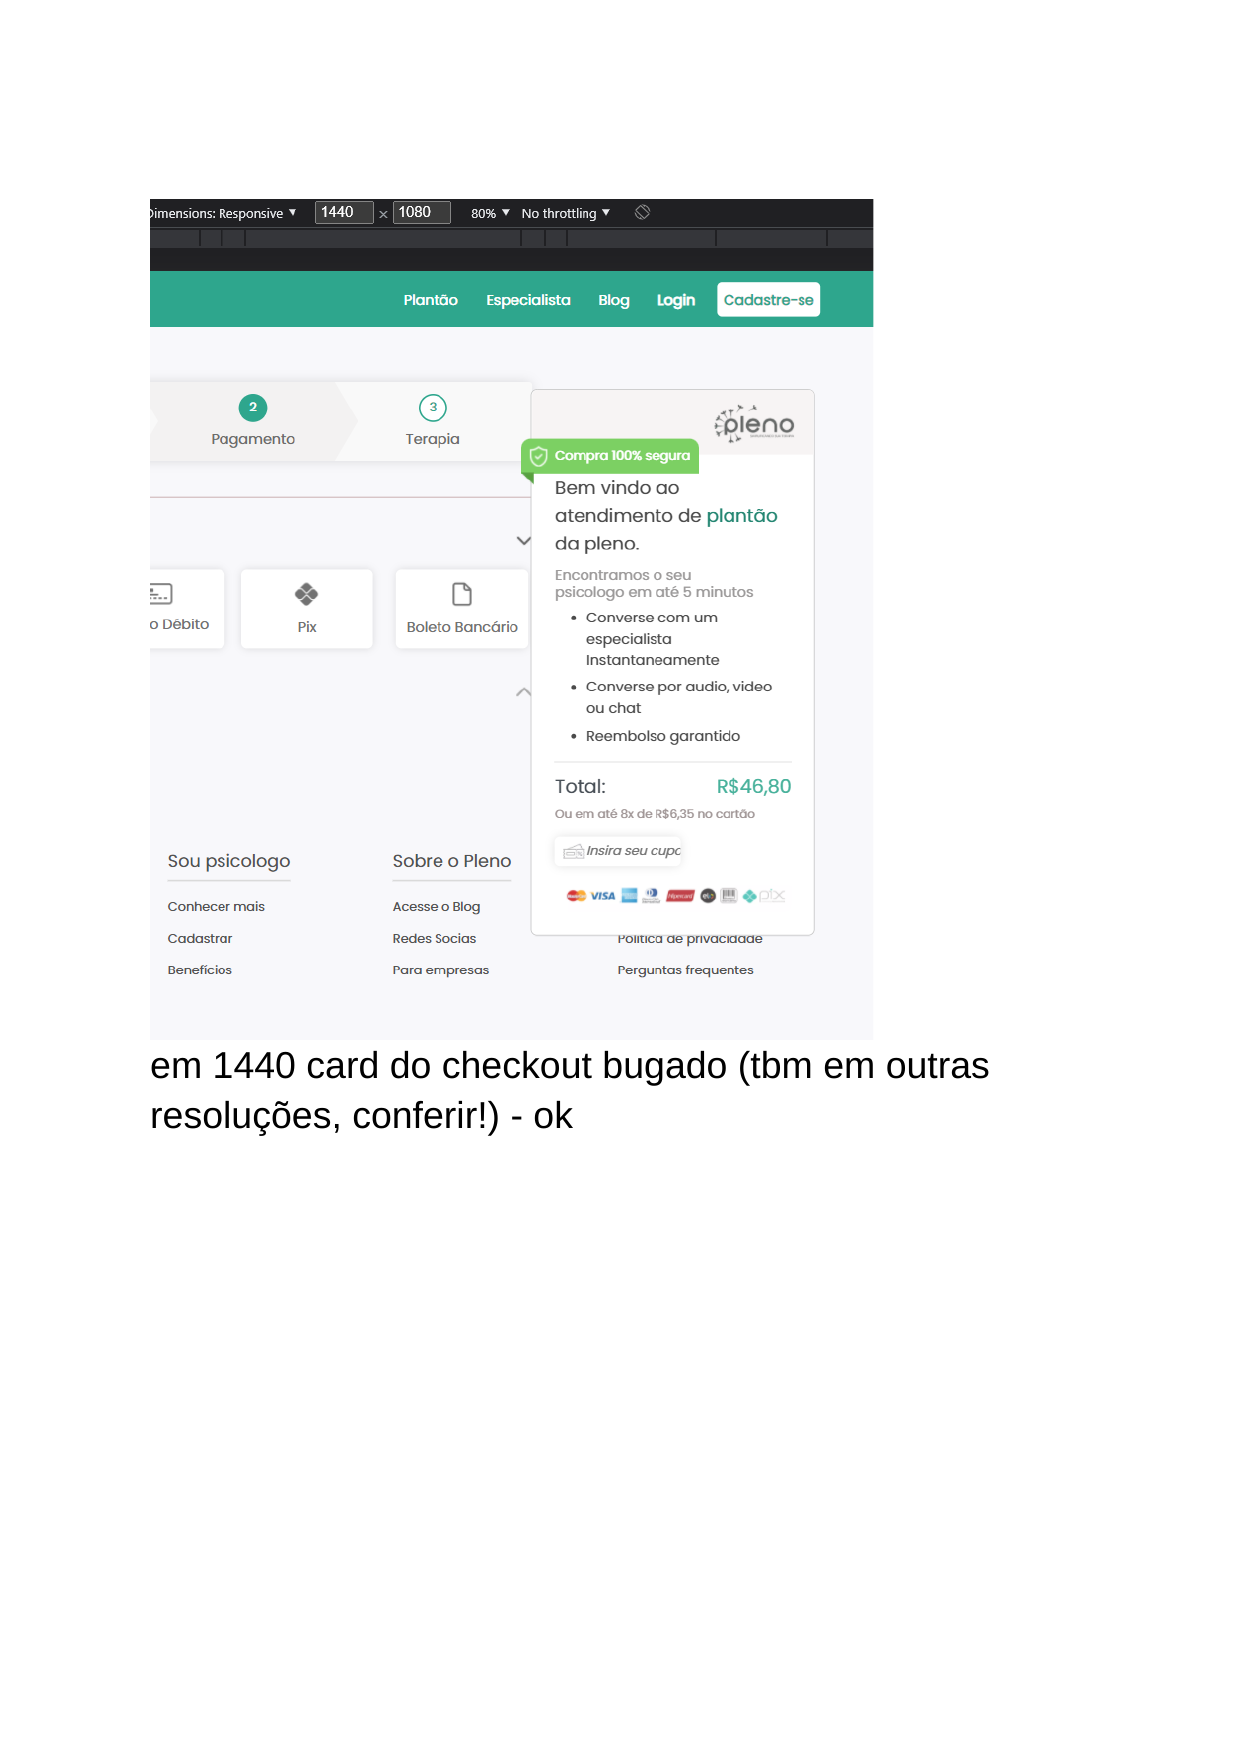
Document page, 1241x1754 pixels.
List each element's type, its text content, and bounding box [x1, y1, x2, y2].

text em 1440 card do checkout bugado (tbm em outras resoluções, conferir!) - ok [150, 1043, 1090, 1136]
picture [150, 199, 874, 1040]
